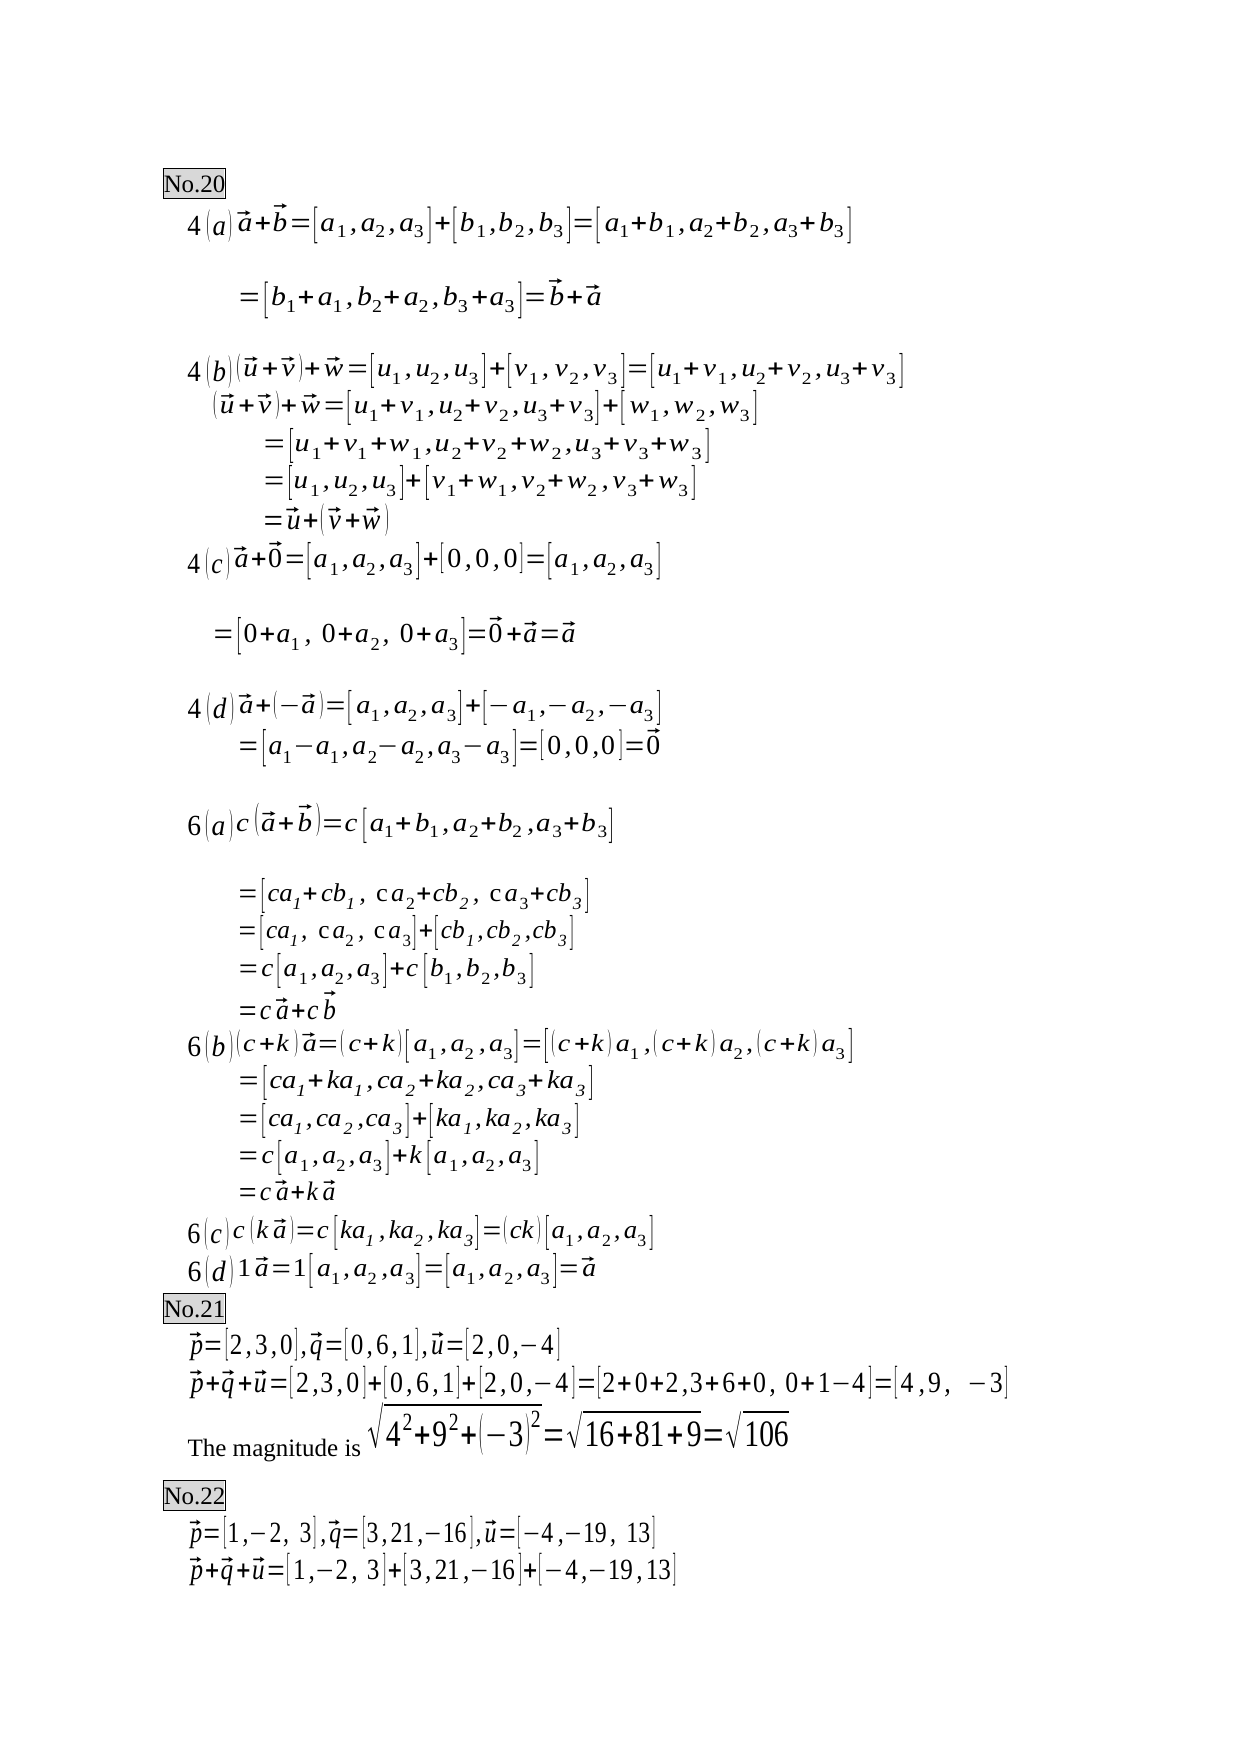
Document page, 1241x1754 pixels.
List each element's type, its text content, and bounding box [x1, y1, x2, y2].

text The magnitude is [187, 1402, 1053, 1477]
text No.20 [162, 164, 1053, 202]
text No.22 [162, 1477, 1053, 1514]
text No.21 [162, 1289, 1053, 1327]
